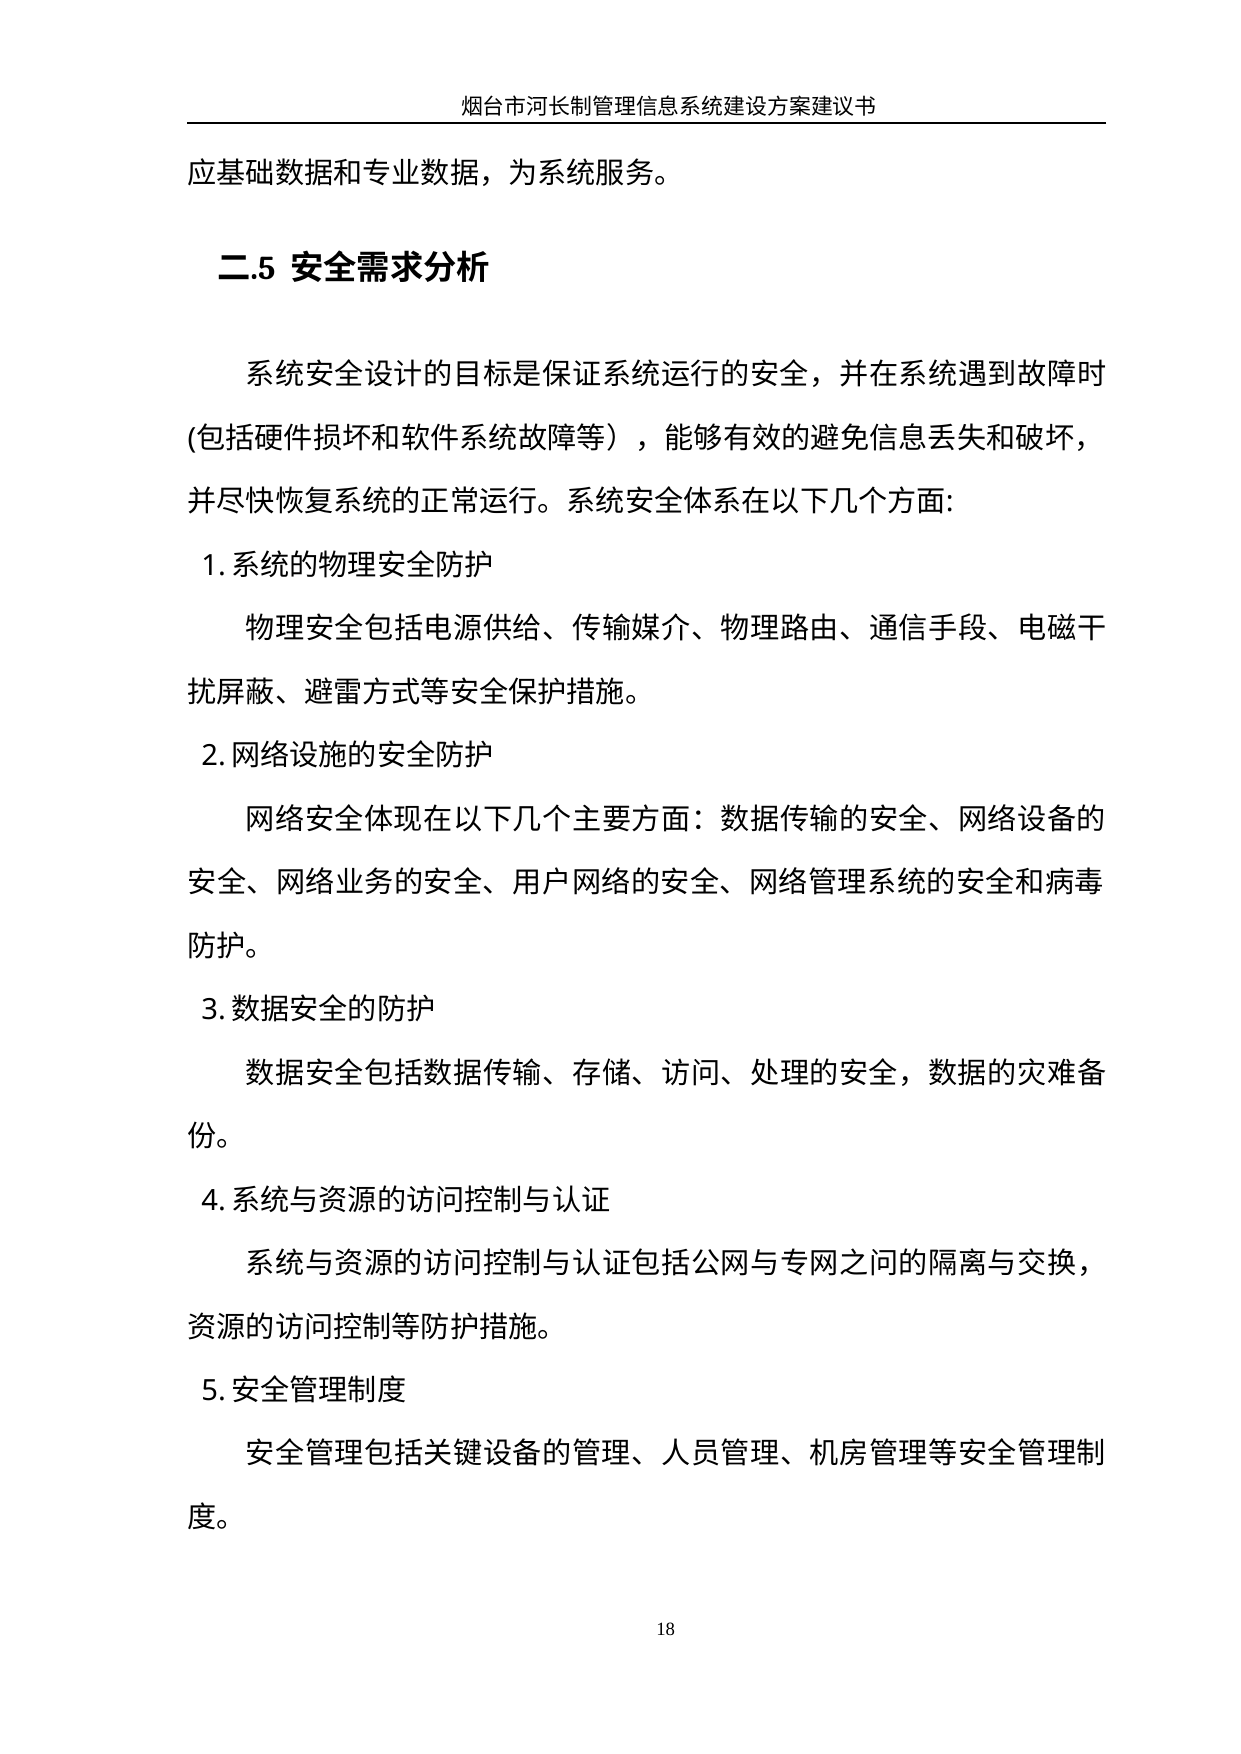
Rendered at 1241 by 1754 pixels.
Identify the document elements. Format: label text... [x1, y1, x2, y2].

text 网络安全体现在以下几个主要方面：数据传输的安全、网络设备的安全、网络业务的安全、用户网络的安全、网络管理系统的安全和病毒防护。 [187, 795, 1106, 964]
text 系统与资源的访问控制与认证包括公网与专网之问的隔离与交换，资源的访问控制等防护措施。 [187, 1240, 1106, 1345]
list 安全管理制度 [187, 1367, 1106, 1409]
list 网络设施的安全防护 [187, 732, 1106, 774]
list 系统的物理安全防护 [187, 541, 1106, 584]
list 数据安全的防护 [187, 986, 1106, 1028]
text 安全管理包括关键设备的管理、人员管理、机房管理等安全管理制度。 [187, 1430, 1106, 1536]
text 系统安全设计的目标是保证系统运行的安全，并在系统遇到故障时(包括硬件损坏和软件系统故障等），能够有效的避免信息丢失和破坏，并尽快恢复系统的正常运行。系统安全体系在以下几个方面: [187, 351, 1106, 520]
text 数据安全包括数据传输、存储、访问、处理的安全，数据的灾难备份。 [187, 1049, 1106, 1155]
text 物理安全包括电源供给、传输媒介、物理路由、通信手段、电磁干扰屏蔽、避雷方式等安全保护措施。 [187, 605, 1106, 711]
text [187, 150, 1106, 192]
subtitle 安全需求分析 [217, 241, 1106, 289]
list 系统与资源的访问控制与认证 [187, 1176, 1106, 1218]
